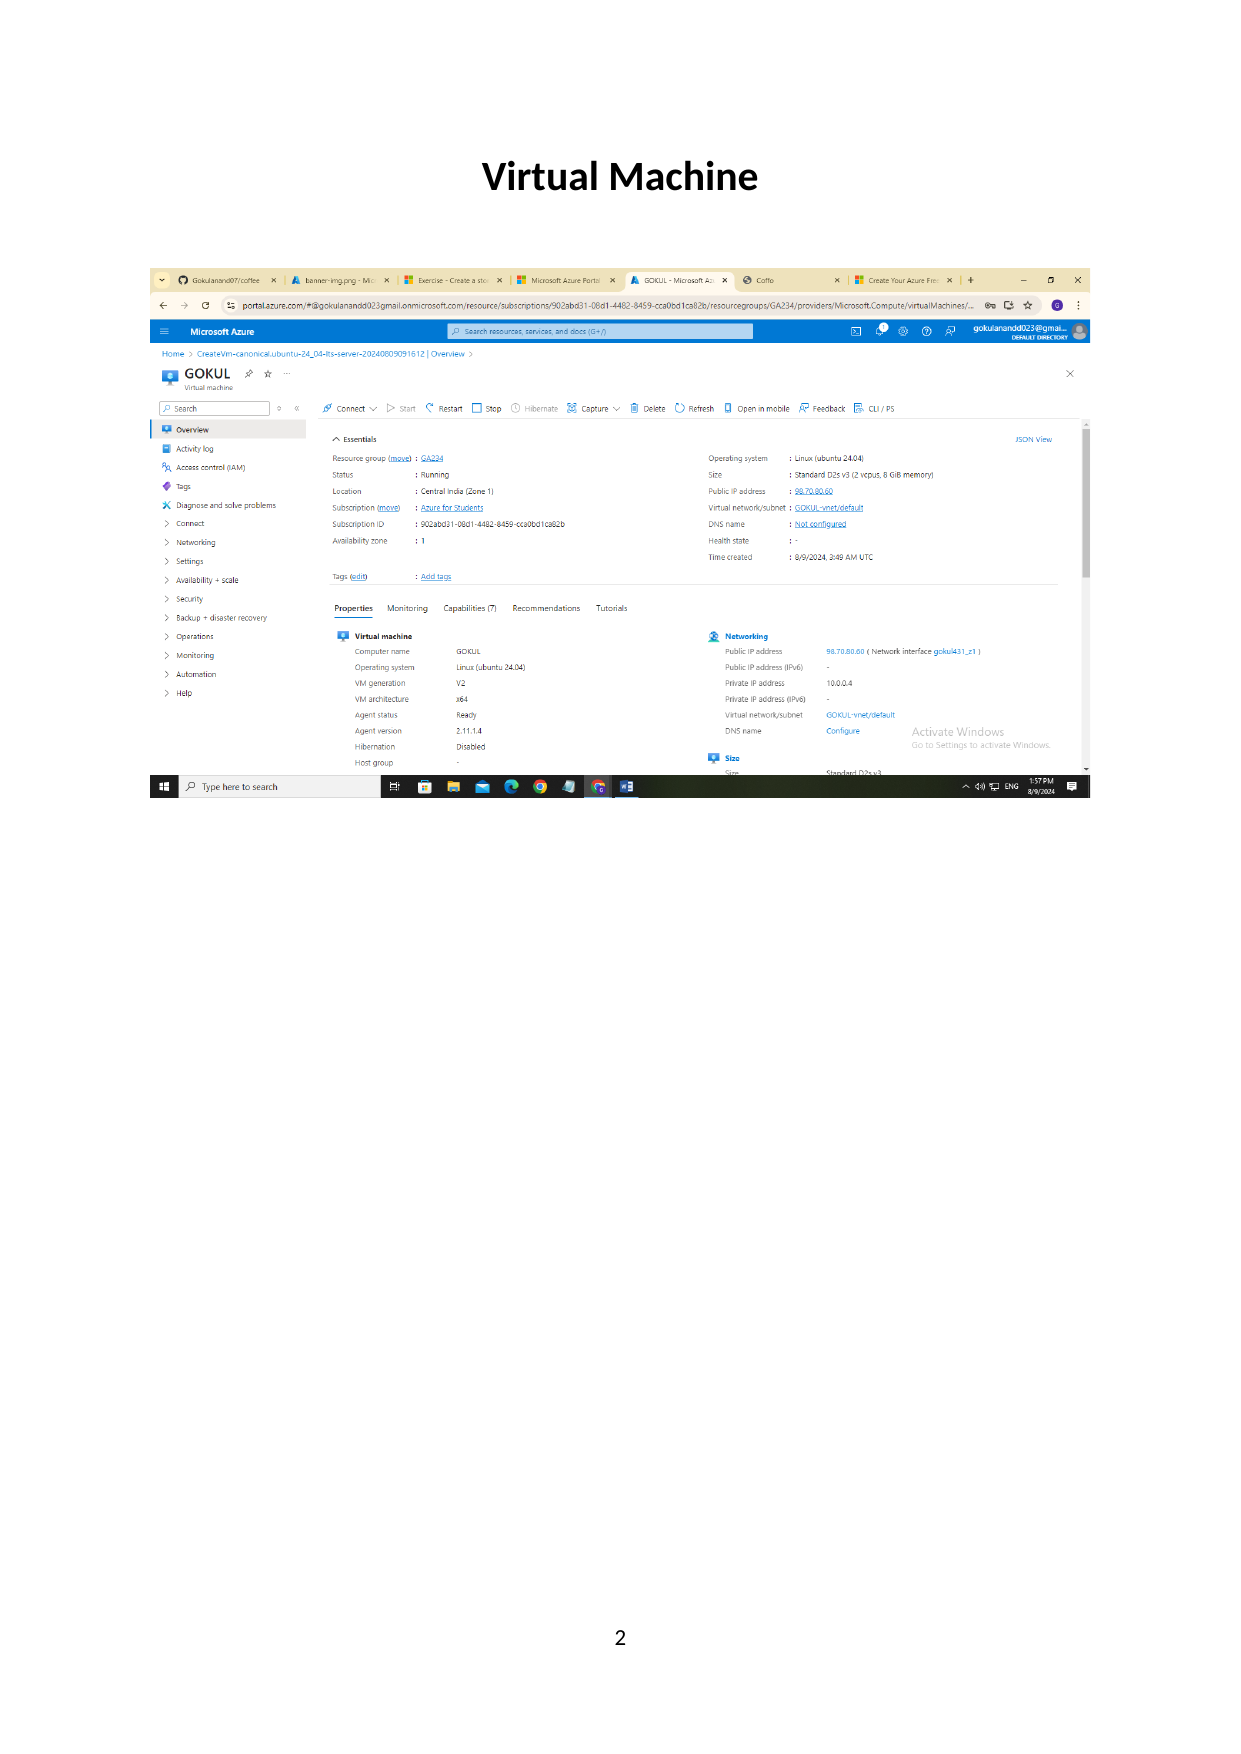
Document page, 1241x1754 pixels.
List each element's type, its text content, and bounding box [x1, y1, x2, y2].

picture [150, 268, 1091, 798]
text Virtual Machine [150, 150, 1090, 201]
